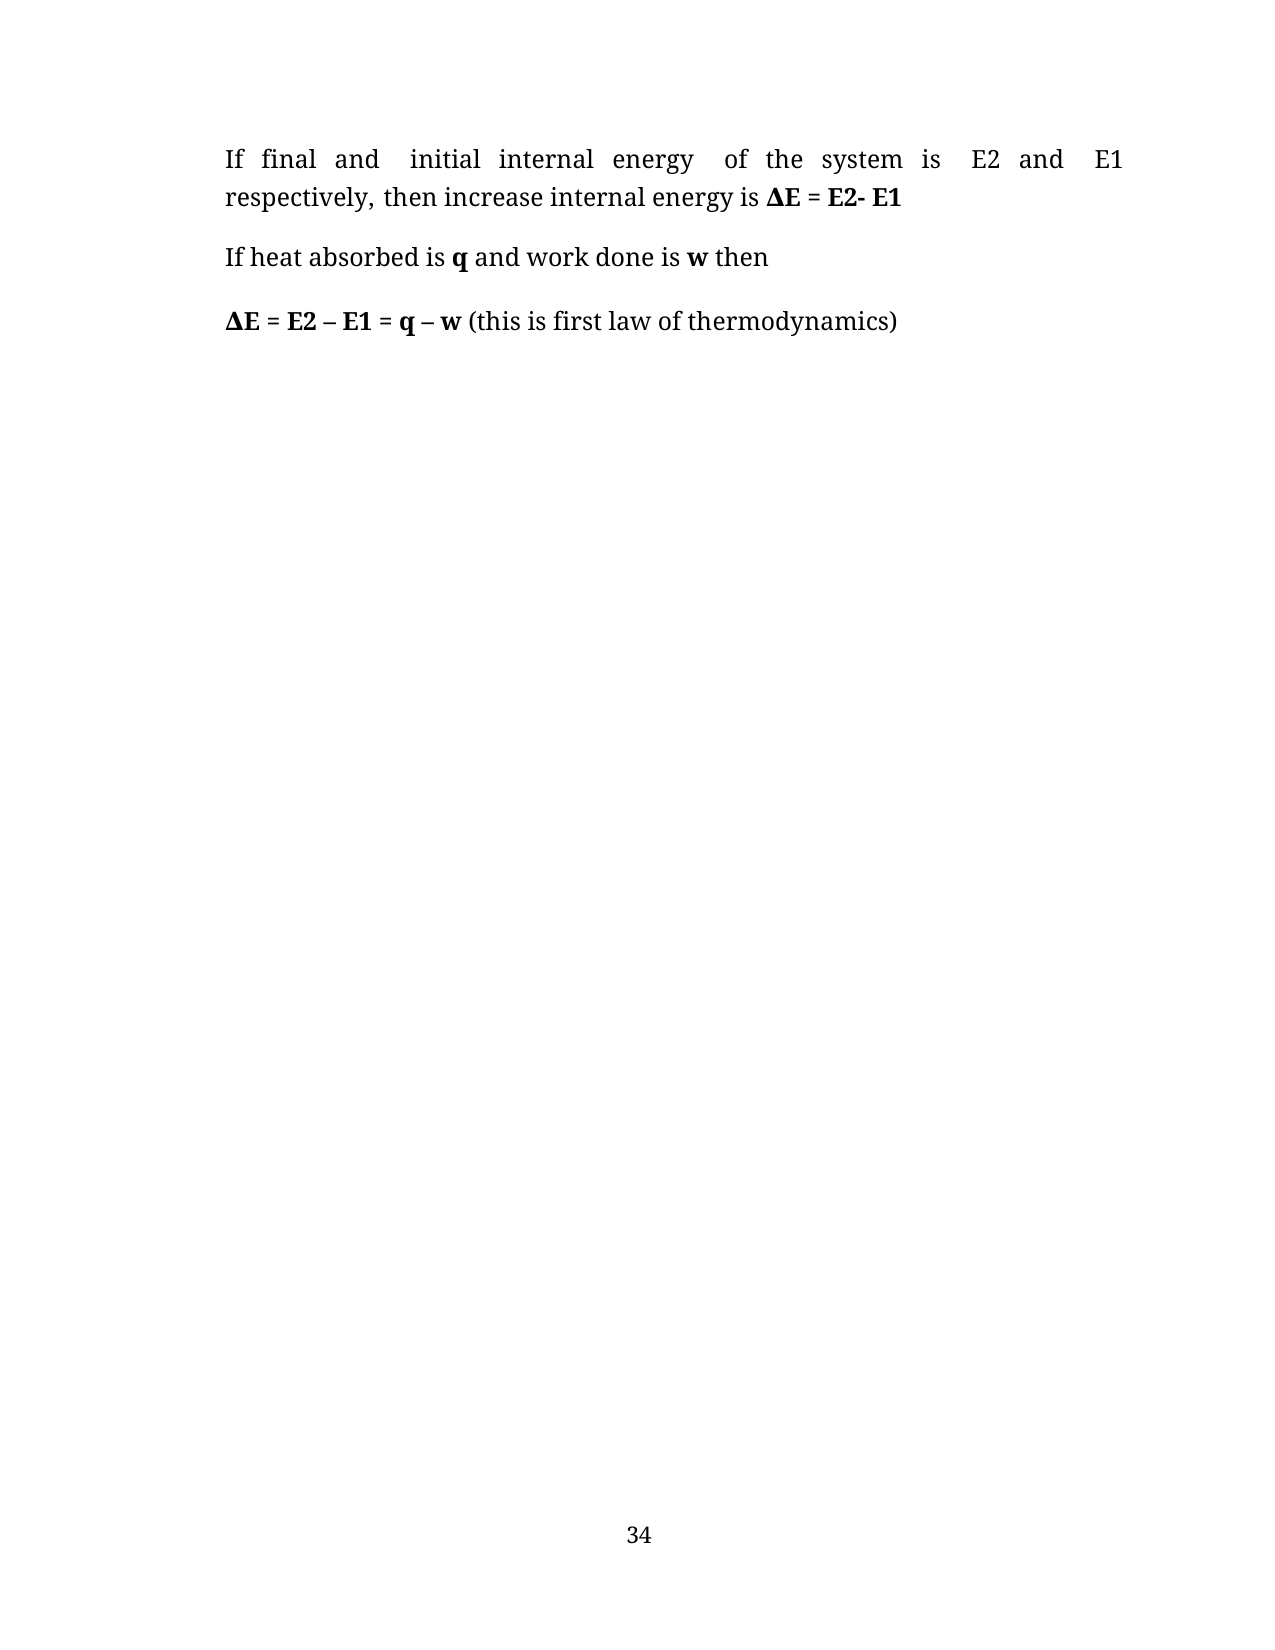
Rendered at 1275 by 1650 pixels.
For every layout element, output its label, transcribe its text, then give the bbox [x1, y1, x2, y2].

text If final and initial internal energy of the system is E2 and E1 respectively, then increase internal energy is ∆E = E2- E1 [225, 142, 1125, 214]
text If heat absorbed is q and work done is w then [225, 240, 1148, 274]
text ∆E = E2 – E1 = q – w (this is first law of thermodynamics) [225, 304, 1148, 338]
